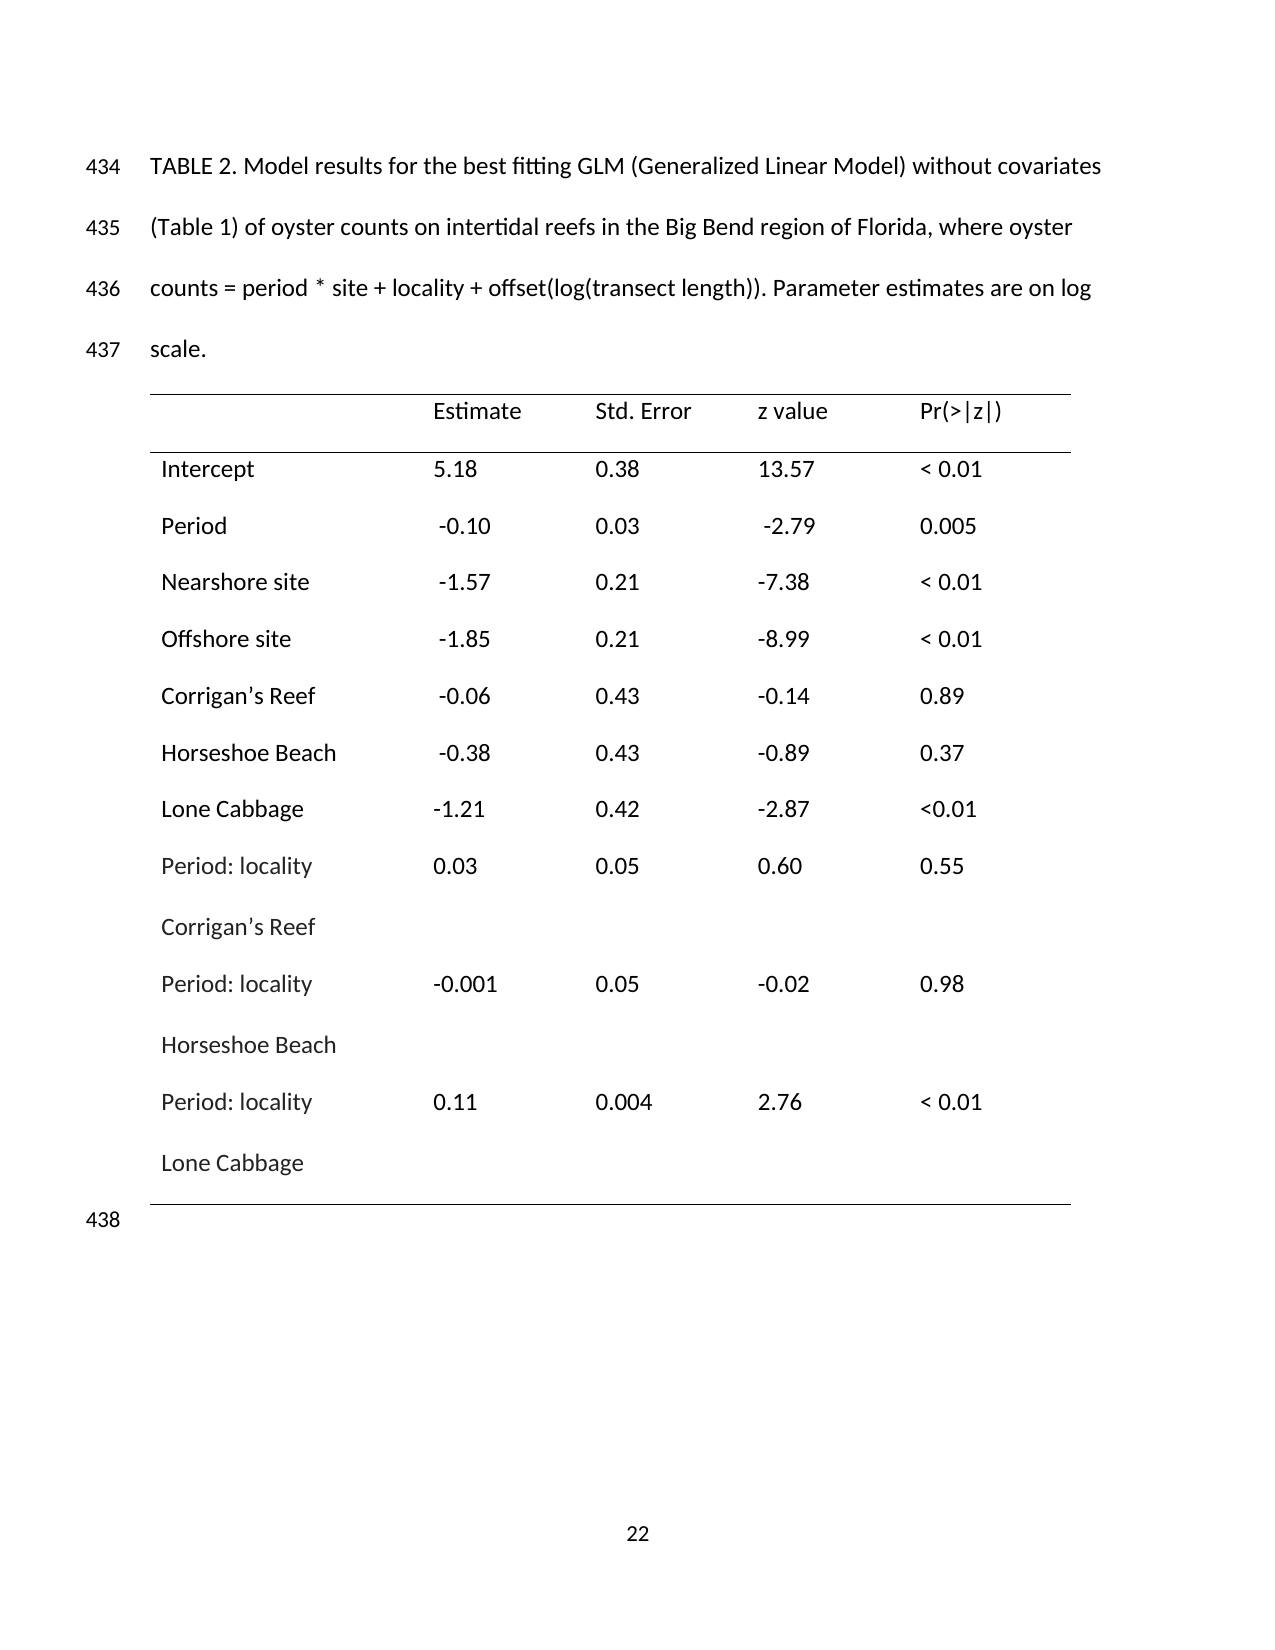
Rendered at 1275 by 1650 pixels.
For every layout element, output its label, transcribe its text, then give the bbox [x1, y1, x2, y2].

table_cell 13.57 [746, 453, 909, 510]
table_header z value [746, 395, 909, 452]
table_cell < 0.01 [909, 453, 1071, 510]
table_cell -0.14 [746, 680, 909, 737]
table_cell 0.05 [584, 850, 746, 968]
table_cell 0.004 [584, 1086, 746, 1204]
table_cell -1.57 [422, 567, 584, 623]
table_cell -2.79 [746, 510, 909, 567]
table_cell -0.10 [422, 510, 584, 567]
table_cell 0.38 [584, 453, 746, 510]
table_cell Period: locality Horseshoe Beach [150, 968, 422, 1086]
table_cell 0.21 [584, 567, 746, 623]
table_header Std. Error [584, 395, 746, 452]
table_cell -0.38 [422, 737, 584, 794]
table_cell -0.001 [422, 968, 584, 1086]
table_cell -0.89 [746, 737, 909, 794]
table_cell Offshore site [150, 623, 422, 680]
table_cell Corrigan’s Reef [150, 680, 422, 737]
table_cell 0.43 [584, 737, 746, 794]
table_cell Nearshore site [150, 567, 422, 623]
table_cell 0.42 [584, 794, 746, 850]
table_cell 0.005 [909, 510, 1071, 567]
table_cell Period [150, 510, 422, 567]
table_cell -1.85 [422, 623, 584, 680]
table_cell 5.18 [422, 453, 584, 510]
table_cell 2.76 [746, 1086, 909, 1204]
table_cell < 0.01 [909, 623, 1071, 680]
table_header Pr(>|z|) [909, 395, 1071, 452]
table_cell Horseshoe Beach [150, 737, 422, 794]
table_cell -1.21 [422, 794, 584, 850]
table_header [150, 395, 422, 452]
table_cell -8.99 [746, 623, 909, 680]
table_header Estimate [422, 395, 584, 452]
table_cell 0.11 [422, 1086, 584, 1204]
table_cell -2.87 [746, 794, 909, 850]
table_cell 0.03 [422, 850, 584, 968]
table_cell < 0.01 [909, 567, 1071, 623]
table_cell 0.89 [909, 680, 1071, 737]
table_cell -7.38 [746, 567, 909, 623]
table_cell <0.01 [909, 794, 1071, 850]
table_cell 0.43 [584, 680, 746, 737]
table_cell -0.06 [422, 680, 584, 737]
table_cell 0.37 [909, 737, 1071, 794]
table_cell 0.03 [584, 510, 746, 567]
table_cell 0.60 [746, 850, 909, 968]
table_cell Period: locality Corrigan’s Reef [150, 850, 422, 968]
table_cell 0.98 [909, 968, 1071, 1086]
table_cell 0.55 [909, 850, 1071, 968]
table_cell Period: locality Lone Cabbage [150, 1086, 422, 1204]
table_cell -0.02 [746, 968, 909, 1086]
table_cell 0.05 [584, 968, 746, 1086]
table_cell Lone Cabbage [150, 794, 422, 850]
text TABLE 2. Model results for the best fitting GLM (Generalized Linear Model) without covariates (Table 1) of oyster counts on intertidal reefs in the Big Bend region of Florida, where oyster counts = period * site + locality + offset(log(transect length)). Parameter estimates are on log scale. [150, 150, 1125, 364]
table_cell < 0.01 [909, 1086, 1071, 1204]
table_cell Intercept [150, 453, 422, 510]
table_cell 0.21 [584, 623, 746, 680]
